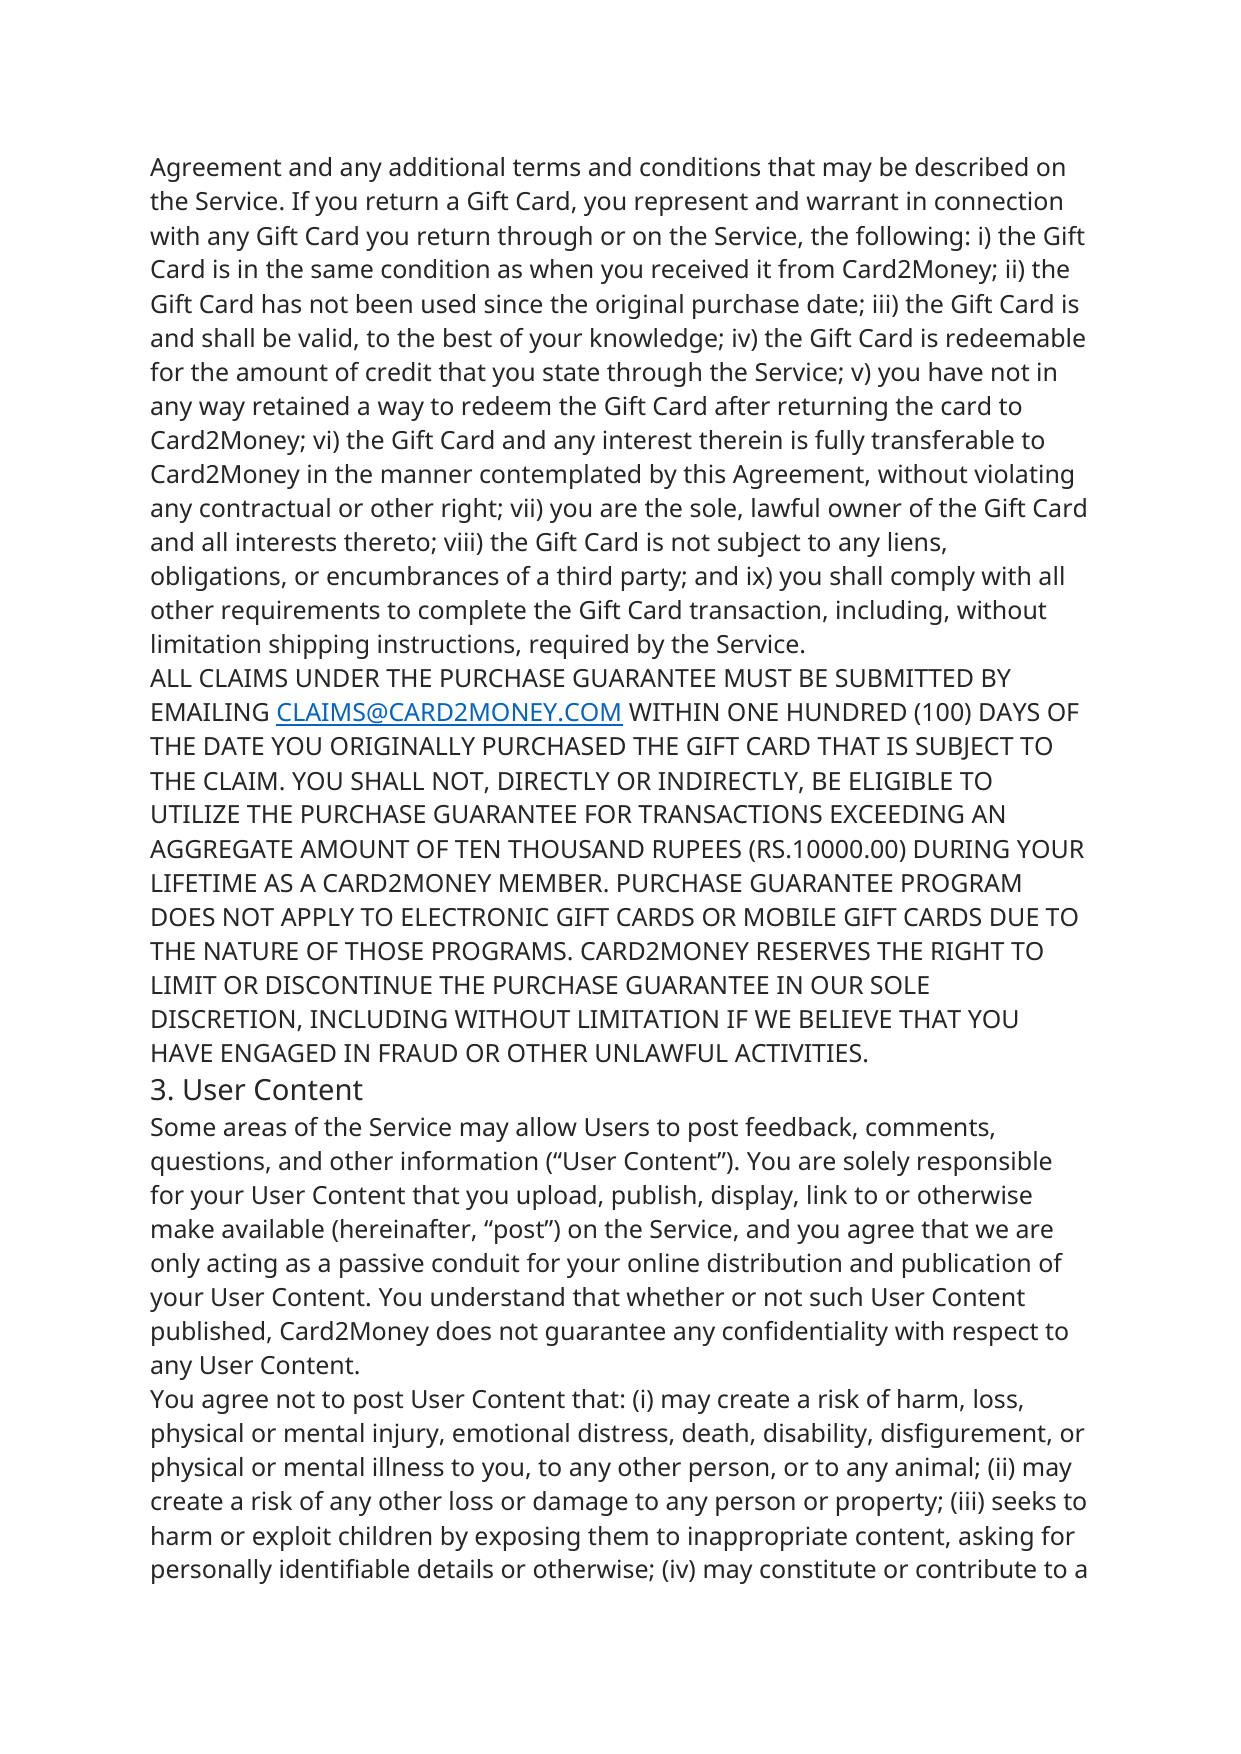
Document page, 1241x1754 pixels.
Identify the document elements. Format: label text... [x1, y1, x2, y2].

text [150, 1382, 1090, 1586]
text ALL CLAIMS UNDER THE PURCHASE GUARANTEE MUST BE SUBMITTED BY EMAILING CLAIMS@CARD2MONEY.COM WITHIN ONE HUNDRED (100) DAYS OF THE DATE YOU ORIGINALLY PURCHASED THE GIFT CARD THAT IS SUBJECT TO THE CLAIM. YOU SHALL NOT, DIRECTLY OR INDIRECTLY, BE ELIGIBLE TO UTILIZE THE PURCHASE GUARANTEE FOR TRANSACTIONS EXCEEDING AN AGGREGATE AMOUNT OF TEN THOUSAND RUPEES (RS.10000.00) DURING YOUR LIFETIME AS A CARD2MONEY MEMBER. PURCHASE GUARANTEE PROGRAM DOES NOT APPLY TO ELECTRONIC GIFT CARDS OR MOBILE GIFT CARDS DUE TO THE NATURE OF THOSE PROGRAMS. CARD2MONEY RESERVES THE RIGHT TO LIMIT OR DISCONTINUE THE PURCHASE GUARANTEE IN OUR SOLE DISCRETION, INCLUDING WITHOUT LIMITATION IF WE BELIEVE THAT YOU HAVE ENGAGED IN FRAUD OR OTHER UNLAWFUL ACTIVITIES. [150, 661, 1090, 1070]
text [150, 150, 1090, 661]
text 3. User Content [150, 1070, 1090, 1109]
text Some areas of the Service may allow Users to post feedback, comments, questions, and other information (“User Content”). You are solely responsible for your User Content that you upload, publish, display, link to or otherwise make available (hereinafter, “post”) on the Service, and you agree that we are only acting as a passive conduit for your online distribution and publication of your User Content. You understand that whether or not such User Content published, Card2Money does not guarantee any confidentiality with respect to any User Content. [150, 1109, 1090, 1382]
